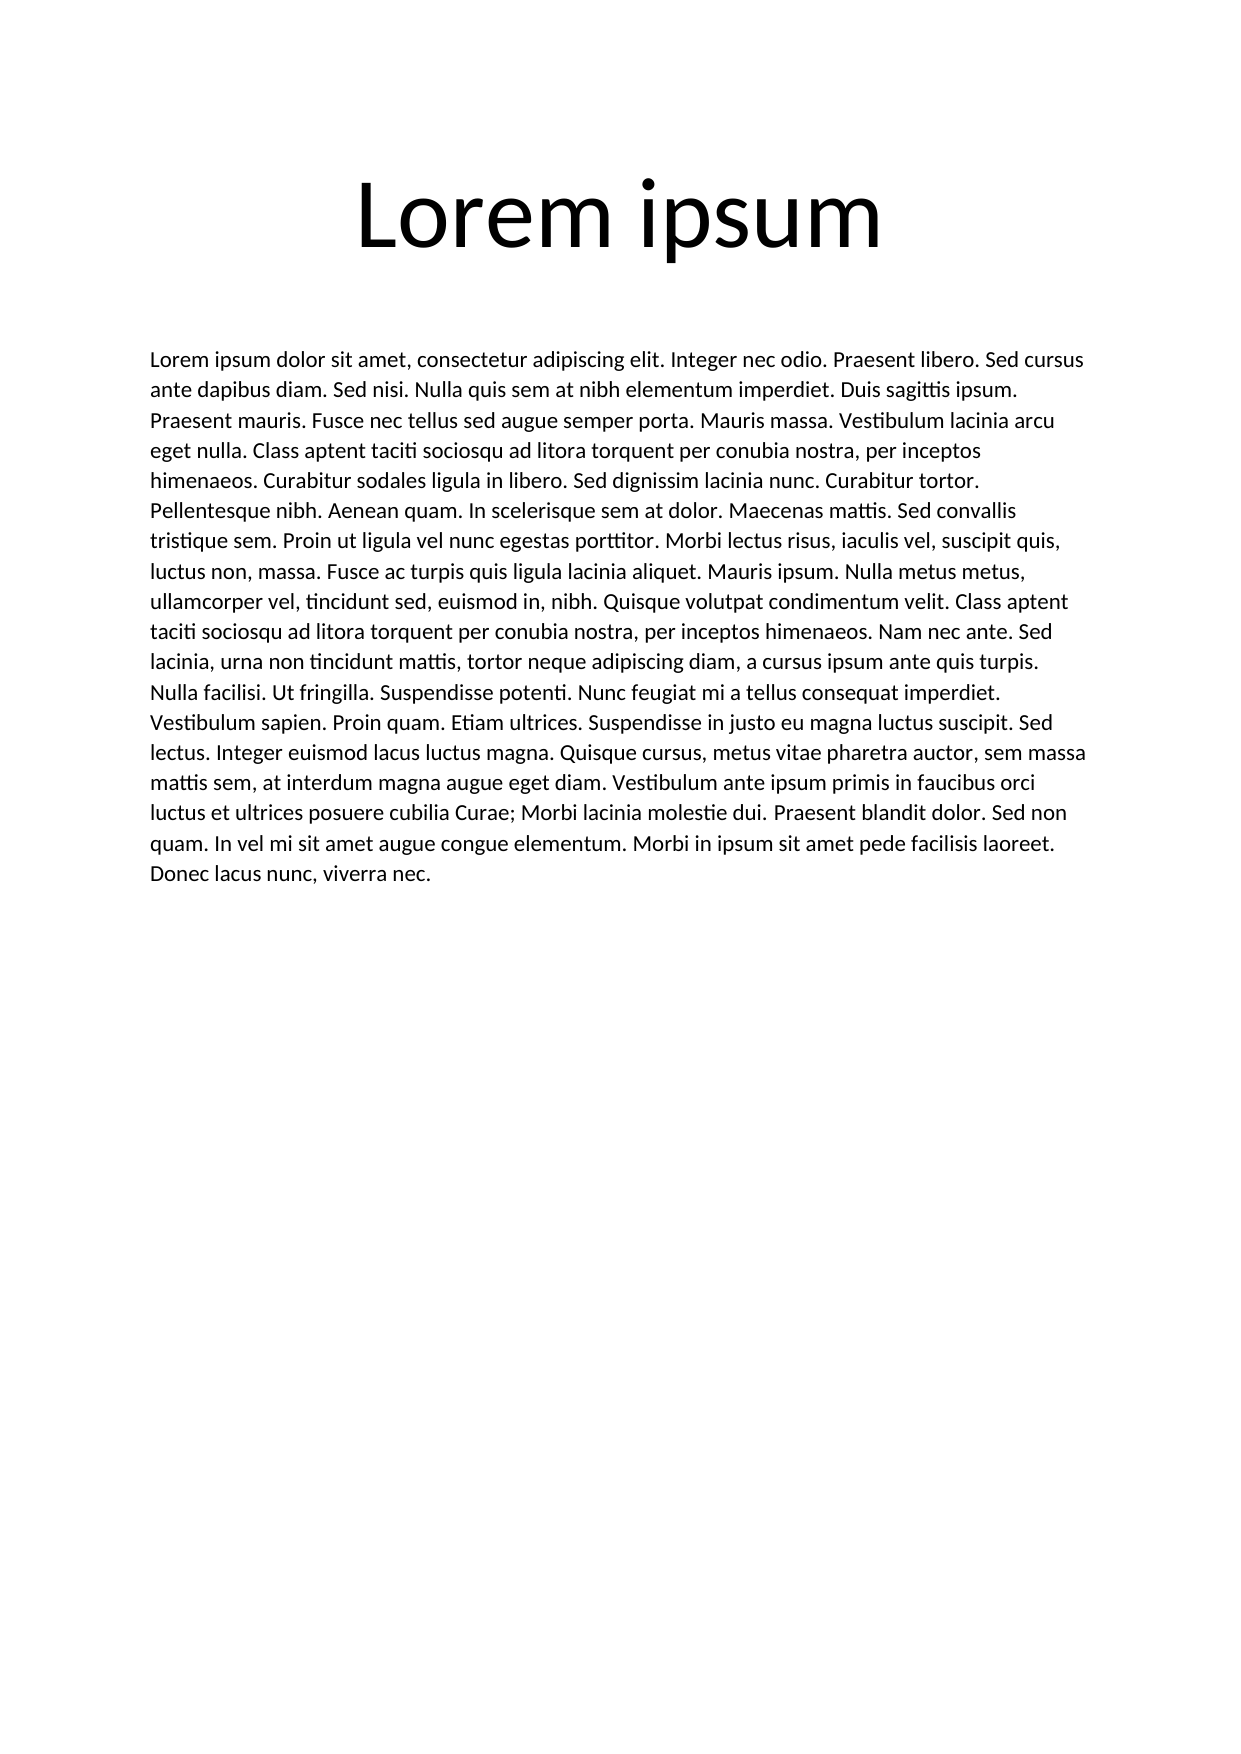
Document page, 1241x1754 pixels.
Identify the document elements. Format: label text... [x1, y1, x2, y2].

text Lorem ipsum [150, 150, 1090, 272]
text Lorem ipsum dolor sit amet, consectetur adipiscing elit. Integer nec odio. Praesent libero. Sed cursus ante dapibus diam. Sed nisi. Nulla quis sem at nibh elementum imperdiet. Duis sagittis ipsum. Praesent mauris. Fusce nec tellus sed augue semper porta. Mauris massa. Vestibulum lacinia arcu eget nulla. Class aptent taciti sociosqu ad litora torquent per conubia nostra, per inceptos himenaeos. Curabitur sodales ligula in libero. Sed dignissim lacinia nunc. Curabitur tortor. Pellentesque nibh. Aenean quam. In scelerisque sem at dolor. Maecenas mattis. Sed convallis tristique sem. Proin ut ligula vel nunc egestas porttitor. Morbi lectus risus, iaculis vel, suscipit quis, luctus non, massa. Fusce ac turpis quis ligula lacinia aliquet. Mauris ipsum. Nulla metus metus, ullamcorper vel, tincidunt sed, euismod in, nibh. Quisque volutpat condimentum velit. Class aptent taciti sociosqu ad litora torquent per conubia nostra, per inceptos himenaeos. Nam nec ante. Sed lacinia, urna non tincidunt mattis, tortor neque adipiscing diam, a cursus ipsum ante quis turpis. Nulla facilisi. Ut fringilla. Suspendisse potenti. Nunc feugiat mi a tellus consequat imperdiet. Vestibulum sapien. Proin quam. Etiam ultrices. Suspendisse in justo eu magna luctus suscipit. Sed lectus. Integer euismod lacus luctus magna. Quisque cursus, metus vitae pharetra auctor, sem massa mattis sem, at interdum magna augue eget diam. Vestibulum ante ipsum primis in faucibus orci luctus et ultrices posuere cubilia Curae; Morbi lacinia molestie dui. Praesent blandit dolor. Sed non quam. In vel mi sit amet augue congue elementum. Morbi in ipsum sit amet pede facilisis laoreet. Donec lacus nunc, viverra nec. [150, 345, 1090, 887]
